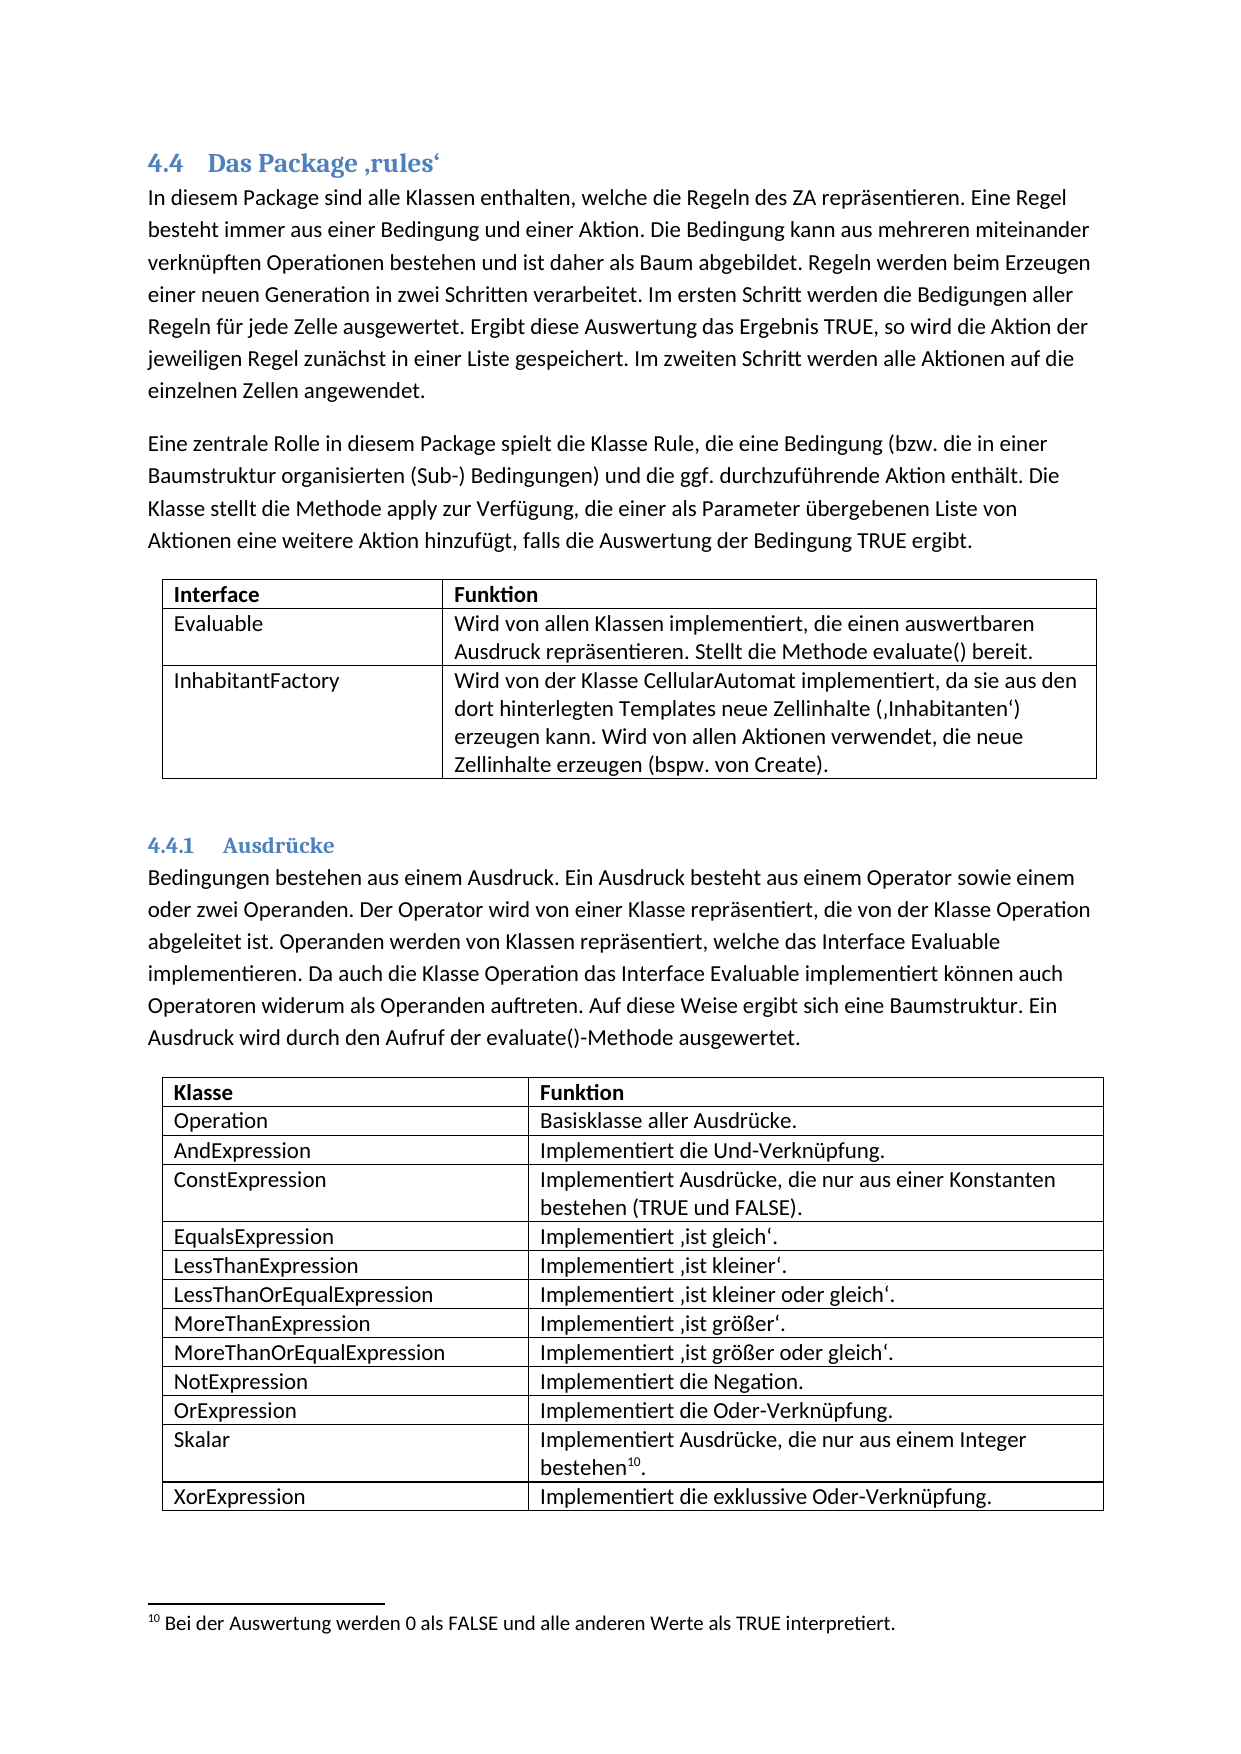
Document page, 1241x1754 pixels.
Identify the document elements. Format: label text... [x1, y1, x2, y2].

table_cell AndExpression [163, 1136, 528, 1164]
table_cell NotExpression [163, 1367, 528, 1395]
table_cell MoreThanOrEqualExpression [163, 1338, 528, 1366]
text Bedingungen bestehen aus einem Ausdruck. Ein Ausdruck besteht aus einem Operator sowie einem oder zwei Operanden. Der Operator wird von einer Klasse repräsentiert, die von der Klasse Operation abgeleitet ist. Operanden werden von Klassen repräsentiert, welche das Interface Evaluable implementieren. Da auch die Klasse Operation das Interface Evaluable implementiert können auch Operatoren widerum als Operanden auftreten. Auf diese Weise ergibt sich eine Baumstruktur. Ein Ausdruck wird durch den Aufruf der evaluate()-Methode ausgewertet. [148, 863, 1093, 1052]
table_cell Operation [163, 1107, 528, 1135]
table_cell Wird von der Klasse CellularAutomat implementiert, da sie aus den dort hinterlegten Templates neue Zellinhalte (‚Inhabitanten‘) erzeugen kann. Wird von allen Aktionen verwendet, die neue Zellinhalte erzeugen (bspw. von Create). [443, 666, 1096, 778]
table_cell Implementiert ‚ist größer‘. [529, 1309, 1103, 1337]
table_cell Implementiert die exklussive Oder-Verknüpfung. [529, 1483, 1103, 1510]
subtitle Das Package ‚rules‘ [148, 148, 1093, 179]
table_cell LessThanOrEqualExpression [163, 1280, 528, 1308]
table_cell Implementiert ‚ist kleiner‘. [529, 1251, 1103, 1279]
table_cell ConstExpression [163, 1165, 528, 1221]
table_cell InhabitantFactory [163, 666, 442, 778]
table_cell Implementiert ‚ist kleiner oder gleich‘. [529, 1280, 1103, 1308]
text In diesem Package sind alle Klassen enthalten, welche die Regeln des ZA repräsentieren. Eine Regel besteht immer aus einer Bedingung und einer Aktion. Die Bedingung kann aus mehreren miteinander verknüpften Operationen bestehen und ist daher als Baum abgebildet. Regeln werden beim Erzeugen einer neuen Generation in zwei Schritten verarbeitet. Im ersten Schritt werden die Bedigungen aller Regeln für jede Zelle ausgewertet. Ergibt diese Auswertung das Ergebnis TRUE, so wird die Aktion der jeweiligen Regel zunächst in einer Liste gespeichert. Im zweiten Schritt werden alle Aktionen auf die einzelnen Zellen angewendet. [148, 183, 1093, 404]
table_cell Basisklasse aller Ausdrücke. [529, 1107, 1103, 1135]
text Eine zentrale Rolle in diesem Package spielt die Klasse Rule, die eine Bedingung (bzw. die in einer Baumstruktur organisierten (Sub-) Bedingungen) und die ggf. durchzuführende Aktion enthält. Die Klasse stellt die Methode apply zur Verfügung, die einer als Parameter übergebenen Liste von Aktionen eine weitere Aktion hinzufügt, falls die Auswertung der Bedingung TRUE ergibt. [148, 429, 1093, 554]
table_cell Implementiert die Negation. [529, 1367, 1103, 1395]
table_cell OrExpression [163, 1396, 528, 1424]
table_cell Wird von allen Klassen implementiert, die einen auswertbaren Ausdruck repräsentieren. Stellt die Methode evaluate() bereit. [443, 609, 1096, 665]
table_cell Implementiert Ausdrücke, die nur aus einer Konstanten bestehen (TRUE und FALSE). [529, 1165, 1103, 1221]
table_header Interface [163, 580, 442, 608]
table_header Klasse [163, 1078, 528, 1106]
table_cell Evaluable [163, 609, 442, 665]
table_cell EqualsExpression [163, 1222, 528, 1250]
subtitle Ausdrücke [148, 832, 1093, 859]
table_cell Implementiert ‚ist gleich‘. [529, 1222, 1103, 1250]
table_cell XorExpression [163, 1483, 528, 1510]
table_cell Implementiert Ausdrücke, die nur aus einem Integer bestehen. [529, 1425, 1103, 1481]
table_cell LessThanExpression [163, 1251, 528, 1279]
table_cell MoreThanExpression [163, 1309, 528, 1337]
table_cell Implementiert die Und-Verknüpfung. [529, 1136, 1103, 1164]
table_header Funktion [443, 580, 1096, 608]
table_header Funktion [529, 1078, 1103, 1106]
table_cell Implementiert ‚ist größer oder gleich‘. [529, 1338, 1103, 1366]
table_cell Skalar [163, 1425, 528, 1481]
table_cell Implementiert die Oder-Verknüpfung. [529, 1396, 1103, 1424]
